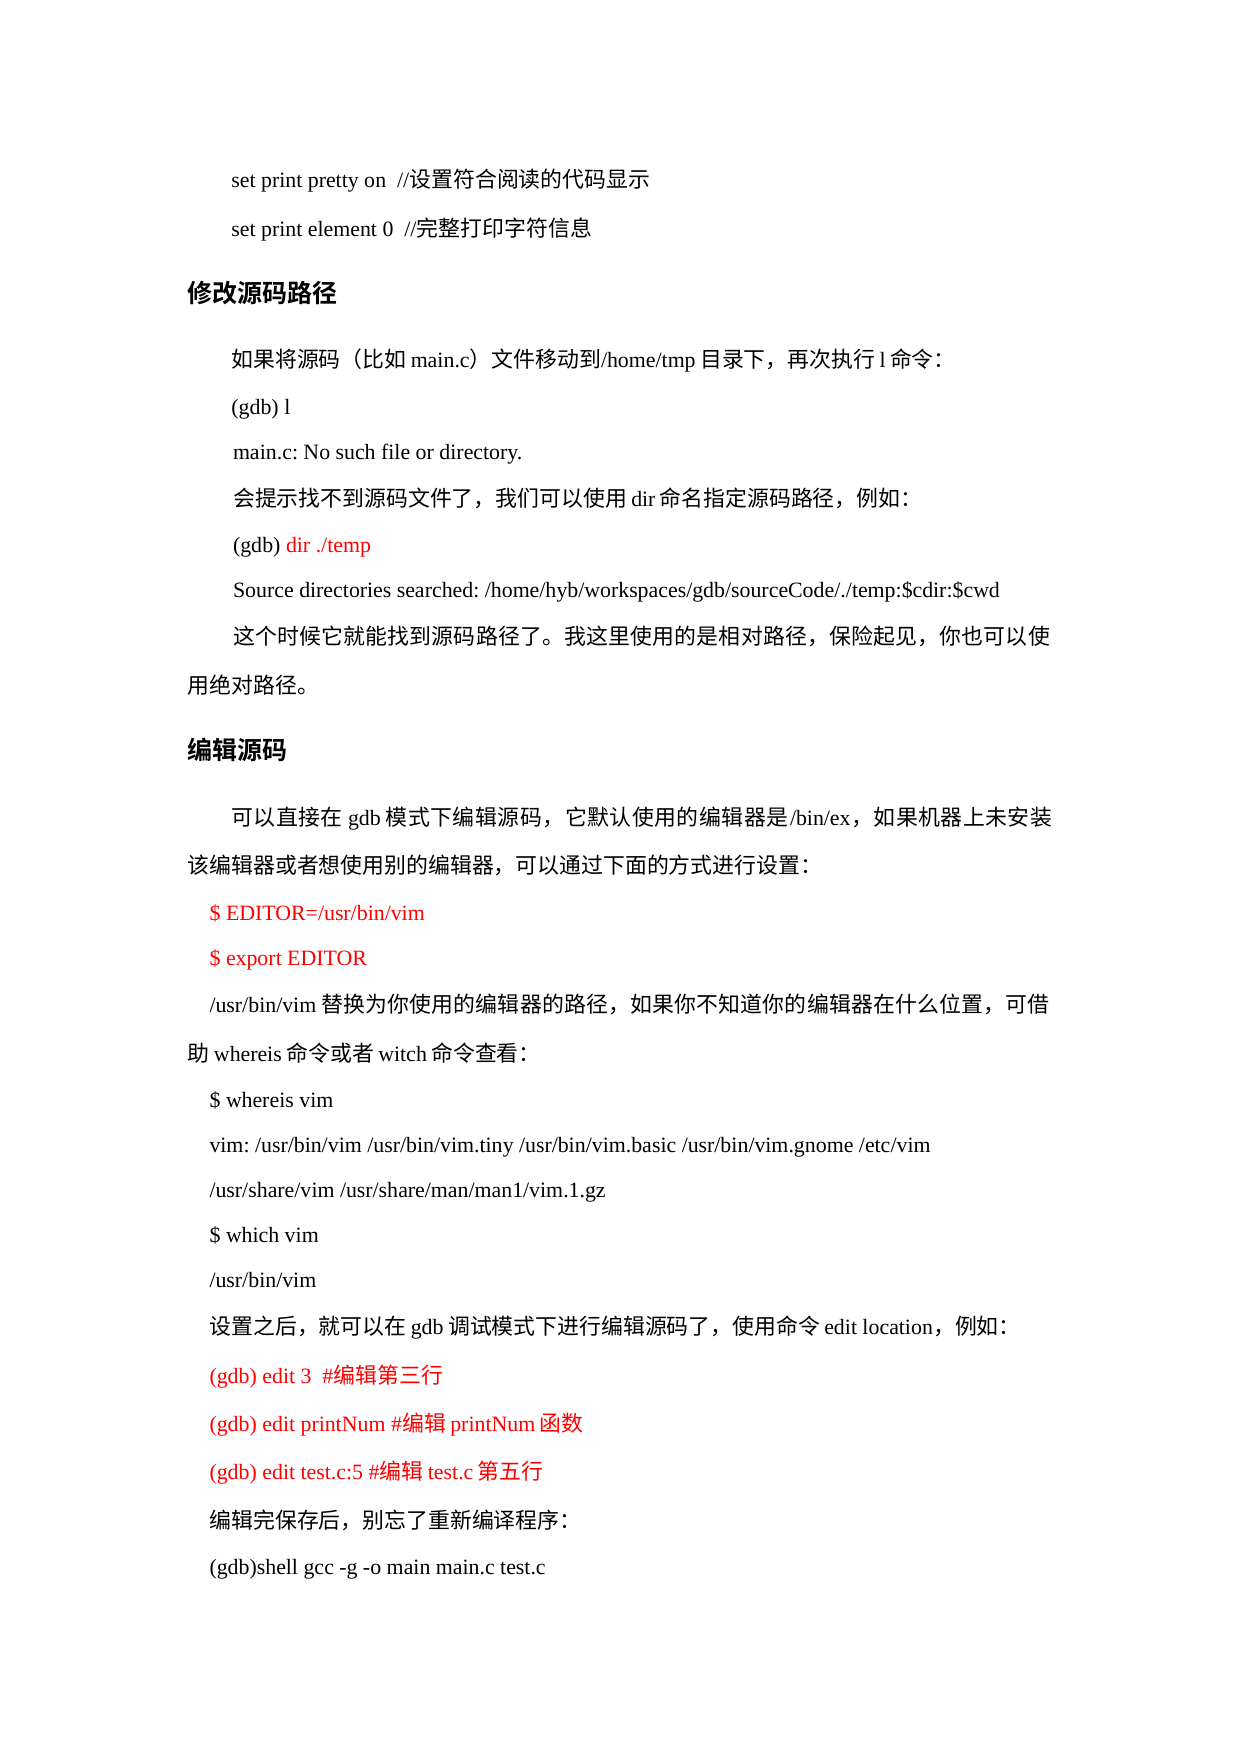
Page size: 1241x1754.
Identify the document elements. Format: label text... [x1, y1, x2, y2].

text 如果将源码（比如main.c）文件移动到/home/tmp目录下，再次执行l命令： [187, 342, 1053, 374]
subtitle 编辑源码 [187, 716, 1053, 781]
text vim: /usr/bin/vim /usr/bin/vim.tiny /usr/bin/vim.basic /usr/bin/vim.gnome /etc/vim [209, 1128, 1053, 1161]
text $ EDITOR=/usr/bin/vim [209, 896, 1053, 929]
text 可以直接在gdb模式下编辑源码，它默认使用的编辑器是/bin/ex，如果机器上未安装该编辑器或者想使用别的编辑器，可以通过下面的方式进行设置： [187, 799, 1053, 880]
text set print element 0 //完整打印字符信息 [187, 210, 1053, 243]
text (gdb) l [187, 390, 1053, 423]
text $ which vim [209, 1219, 1053, 1251]
text /usr/share/vim /usr/share/man/man1/vim.1.gz [209, 1174, 1053, 1206]
text $ whereis vim [209, 1083, 1053, 1116]
text (gdb)shell gcc -g -o main main.c test.c [187, 1551, 1053, 1583]
text /usr/bin/vim [209, 1264, 1053, 1296]
text (gdb) edit 3 #编辑第三行 [209, 1357, 1053, 1390]
text (gdb) edit test.c:5 #编辑test.c第五行 [209, 1454, 1053, 1486]
text 设置之后，就可以在gdb调试模式下进行编辑源码了，使用命令edit location，例如： [187, 1309, 1053, 1341]
text Source directories searched: /home/hyb/workspaces/gdb/sourceCode/./temp:$cdir:$cwd [187, 574, 1053, 606]
text main.c: No such file or directory. [187, 435, 1053, 468]
text 会提示找不到源码文件了，我们可以使用dir命名指定源码路径，例如： [187, 480, 1053, 513]
subtitle 修改源码路径 [187, 259, 1053, 324]
text (gdb) edit printNum #编辑printNum函数 [209, 1406, 1053, 1438]
text /usr/bin/vim替换为你使用的编辑器的路径，如果你不知道你的编辑器在什么位置，可借助whereis命令或者witch命令查看： [187, 986, 1053, 1068]
text set print pretty on //设置符合阅读的代码显示 [187, 162, 1053, 194]
text (gdb) dir ./temp [187, 529, 1053, 561]
text 这个时候它就能找到源码路径了。我这里使用的是相对路径，保险起见，你也可以使用绝对路径。 [187, 619, 1053, 700]
text $ export EDITOR [209, 941, 1053, 974]
text 编辑完保存后，别忘了重新编译程序： [187, 1502, 1053, 1535]
